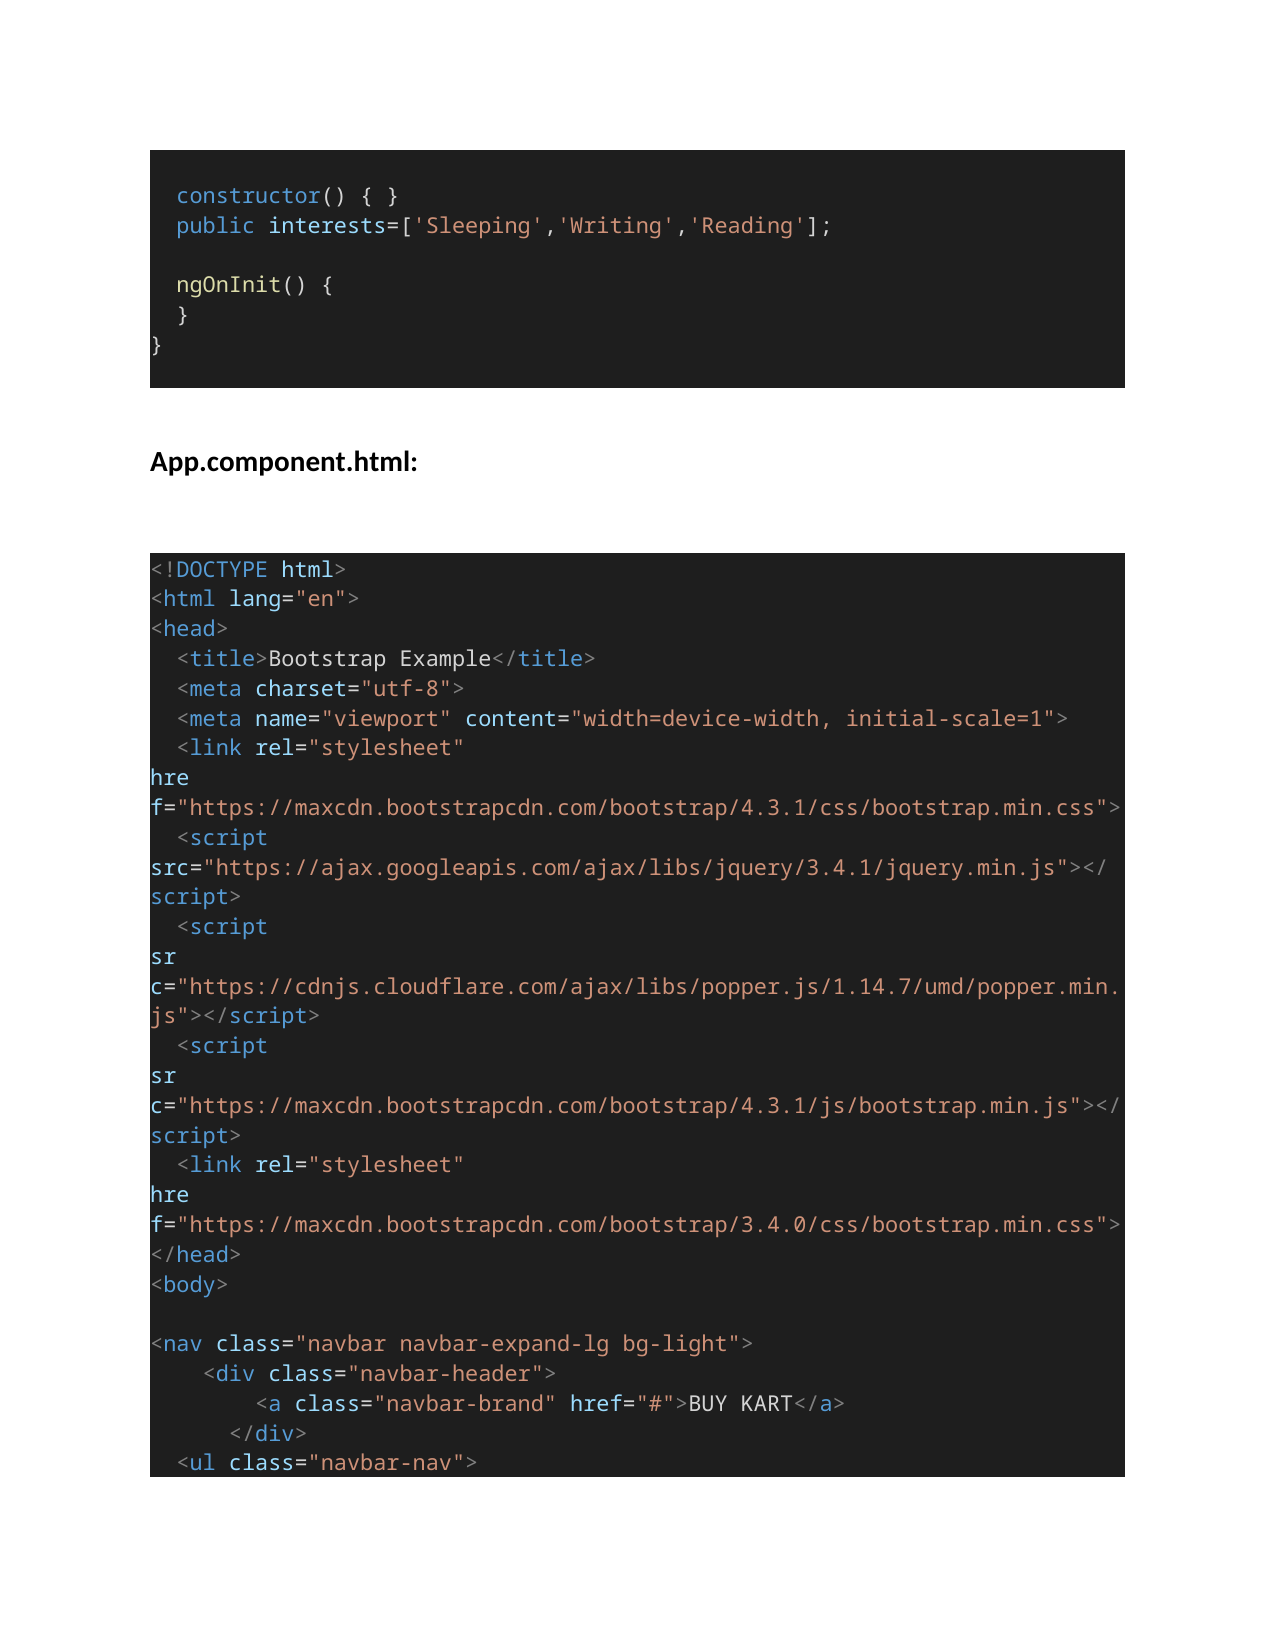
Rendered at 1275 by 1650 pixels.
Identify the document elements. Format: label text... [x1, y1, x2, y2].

text </div> [150, 1417, 1125, 1447]
text <html lang="en"> [150, 583, 1125, 613]
text <title>Bootstrap Example</title> [150, 643, 1125, 673]
text <link rel="stylesheet" href="https://maxcdn.bootstrapcdn.com/bootstrap/3.4.0/css/bootstrap.min.css"> [150, 1149, 1125, 1239]
text <body> [150, 1268, 1125, 1298]
text } [150, 329, 1125, 358]
text <script src="https://cdnjs.cloudflare.com/ajax/libs/popper.js/1.14.7/umd/popper.min.js"></script> [150, 911, 1125, 1030]
text <a class="navbar-brand" href="#">BUY KART</a> [150, 1388, 1125, 1417]
text <meta name="viewport" content="width=device-width, initial-scale=1"> [150, 702, 1125, 732]
text constructor() { } [150, 180, 1125, 209]
text <script src="https://maxcdn.bootstrapcdn.com/bootstrap/4.3.1/js/bootstrap.min.js"></script> [150, 1030, 1125, 1149]
text public interests=['Sleeping','Writing','Reading']; [150, 209, 1125, 239]
text <link rel="stylesheet" href="https://maxcdn.bootstrapcdn.com/bootstrap/4.3.1/css/bootstrap.min.css"> [150, 732, 1125, 822]
text <div class="navbar-header"> [150, 1358, 1125, 1388]
text App.component.html: [150, 443, 1125, 479]
text <meta charset="utf-8"> [150, 673, 1125, 702]
text ngOnInit() { [150, 269, 1125, 299]
text <!DOCTYPE html> [150, 553, 1125, 583]
text <ul class="navbar-nav"> [150, 1447, 1125, 1477]
text <nav class="navbar navbar-expand-lg bg-light"> [150, 1328, 1125, 1358]
text </head> [150, 1239, 1125, 1268]
text } [150, 299, 1125, 329]
text <script src="https://ajax.googleapis.com/ajax/libs/jquery/3.4.1/jquery.min.js"></script> [150, 822, 1125, 911]
text <head> [150, 613, 1125, 643]
